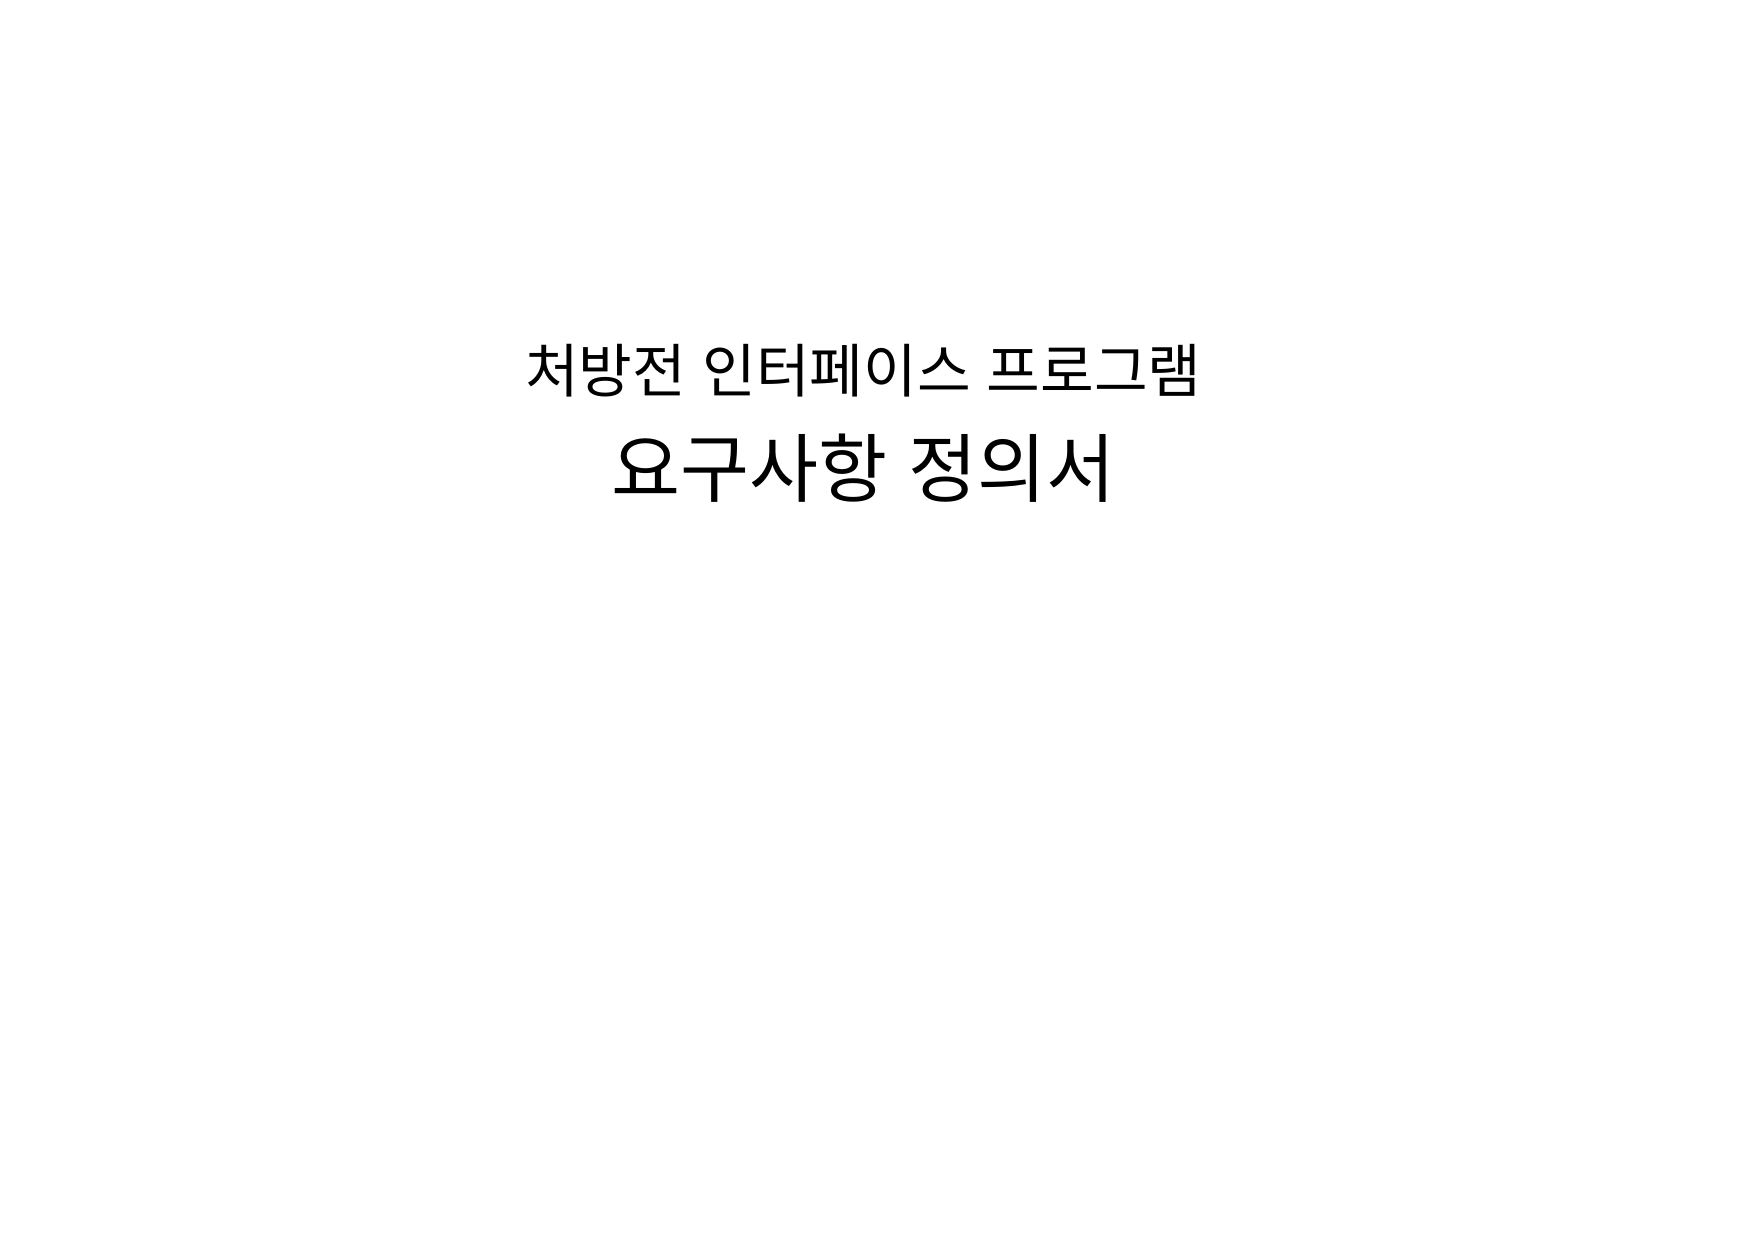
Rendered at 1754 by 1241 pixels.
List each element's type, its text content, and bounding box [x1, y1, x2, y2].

text 처방전 인터페이스 프로그램 [150, 325, 1577, 409]
text 요구사항 정의서 [150, 409, 1577, 518]
